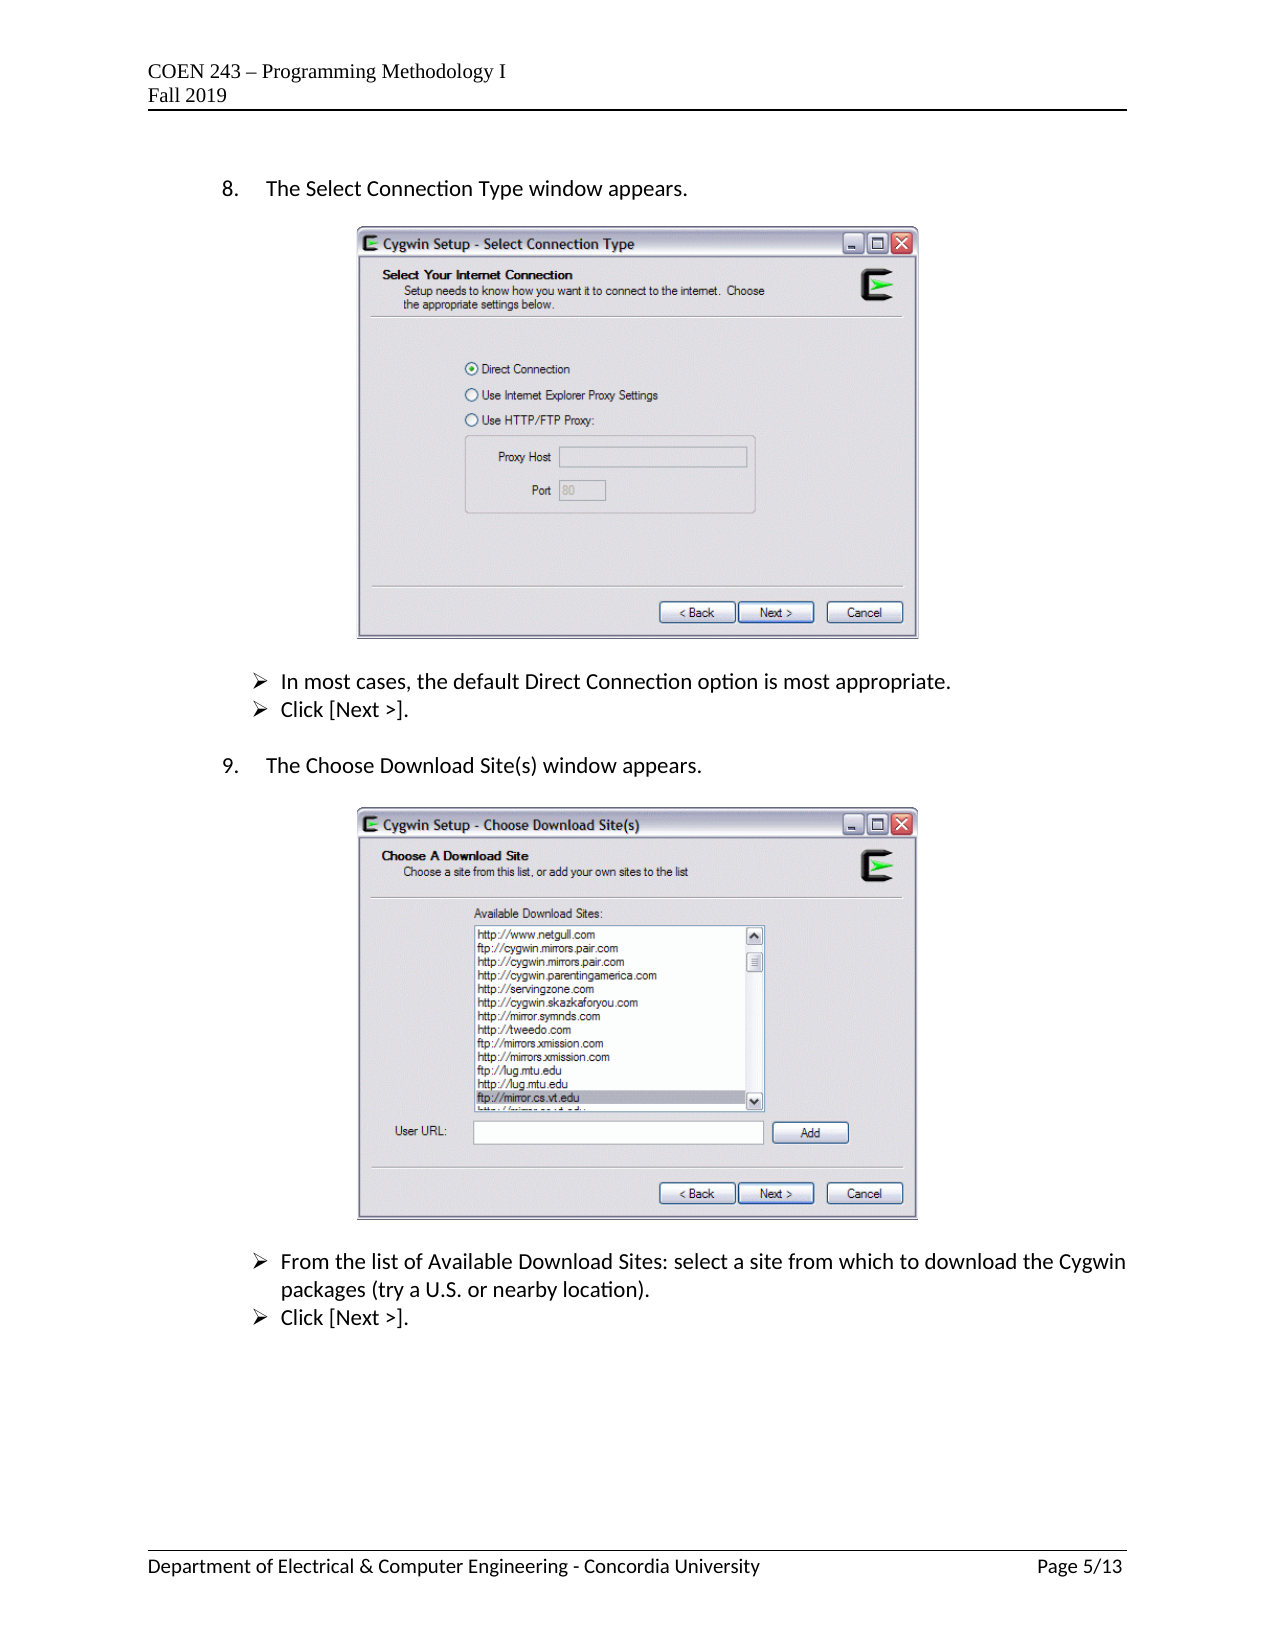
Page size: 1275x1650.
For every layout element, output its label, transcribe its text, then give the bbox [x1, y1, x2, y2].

list Click [Next >]. [251, 1303, 1127, 1331]
list In most cases, the default Direct Connection option is most appropriate. [251, 667, 1127, 695]
list The Choose Download Site(s) window appears. [222, 751, 1127, 779]
list Click [Next >]. [251, 695, 1127, 723]
picture [356, 226, 919, 639]
list From the list of Available Download Sites: select a site from which to download the Cygwin packages (try a U.S. or nearby location). [251, 1247, 1127, 1303]
picture [357, 807, 918, 1220]
list The Select Connection Type window appears. [222, 174, 1127, 202]
